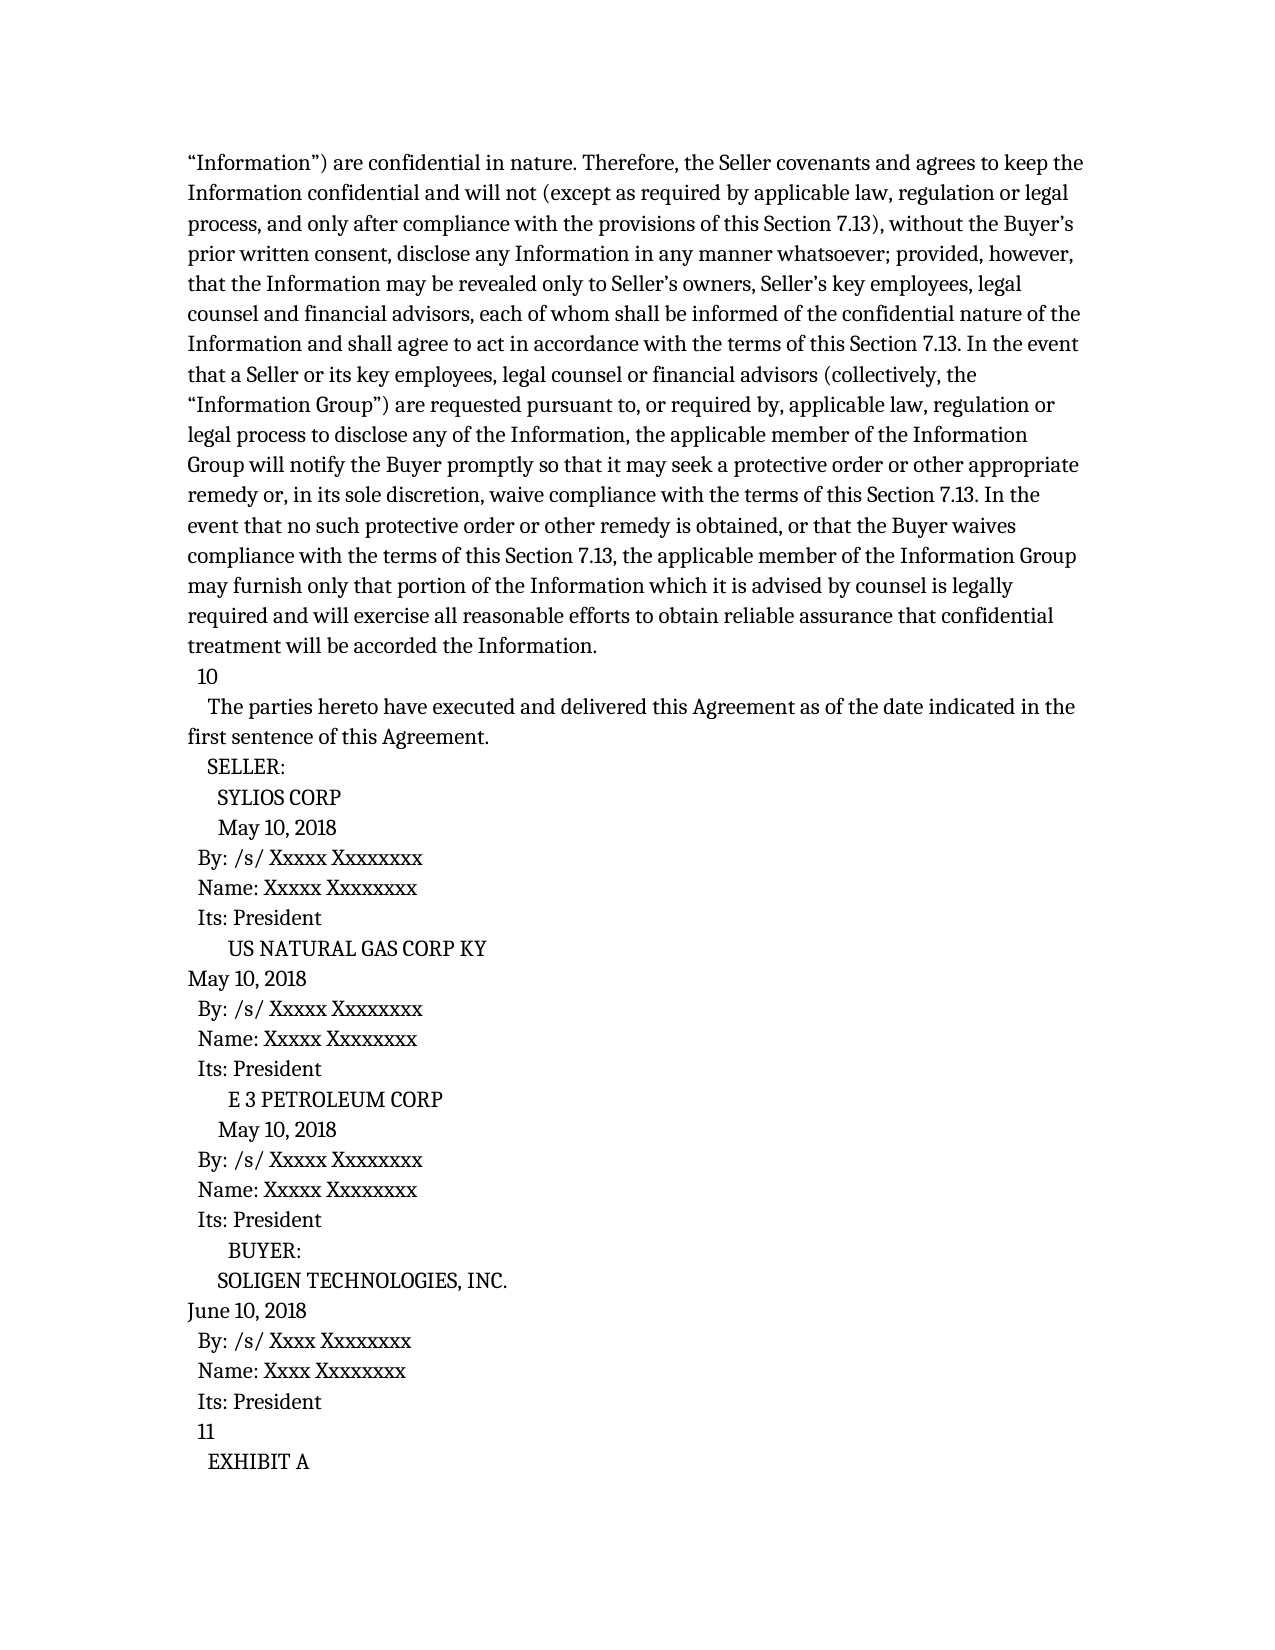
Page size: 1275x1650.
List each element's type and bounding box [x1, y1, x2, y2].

text [187, 150, 1087, 1475]
